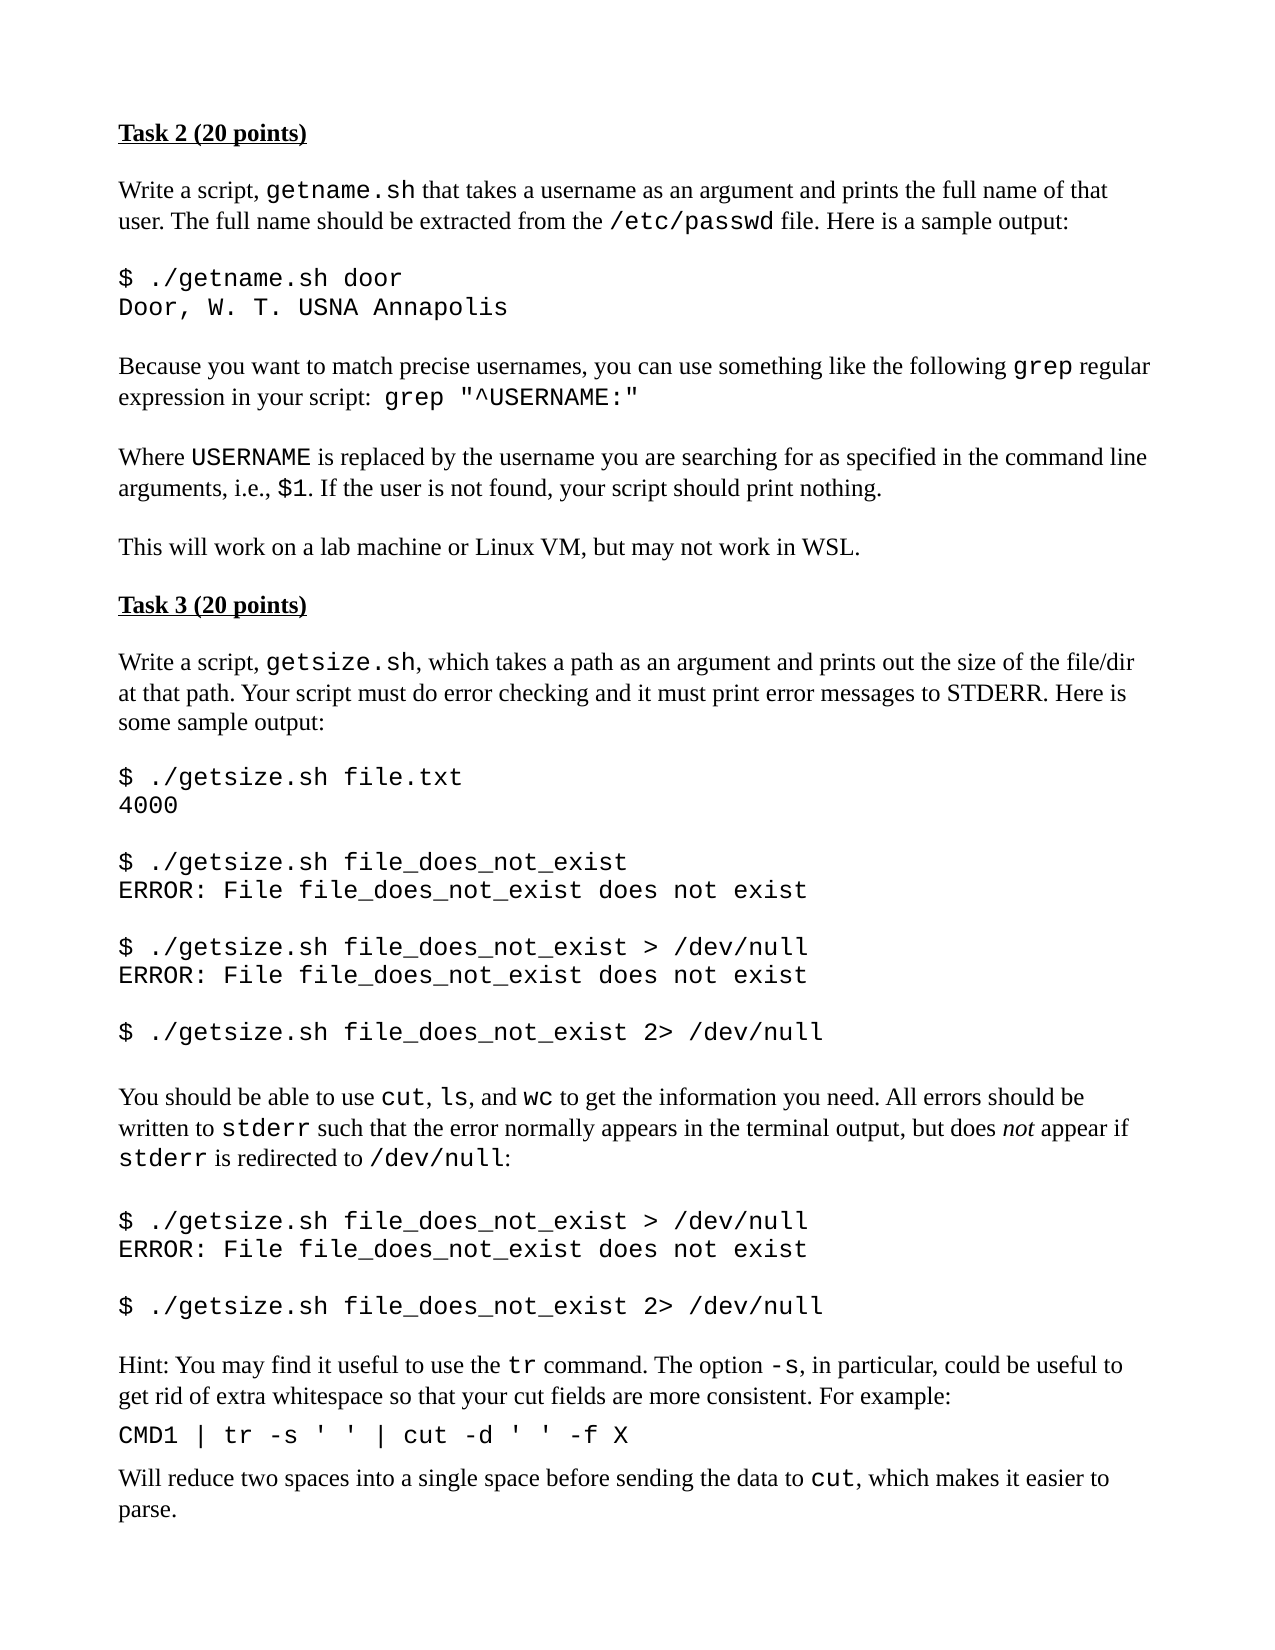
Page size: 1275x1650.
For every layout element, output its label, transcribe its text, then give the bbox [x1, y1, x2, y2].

text $ ./getsize.sh file_does_not_exist [118, 849, 1157, 878]
text $ ./getsize.sh file_does_not_exist 2> /dev/null [118, 1019, 1157, 1048]
text CMD1 | tr -s ' ' | cut -d ' ' -f X [118, 1422, 1157, 1451]
text Door, W. T. USNA Annapolis [118, 294, 1157, 323]
text Where USERNAME is replaced by the username you are searching for as specified in the command line arguments, i.e., $1. If the user is not found, your script should print nothing. [118, 442, 1157, 503]
text $ ./getname.sh door [118, 266, 1157, 294]
text Hint: You may find it useful to use the tr command. The option -s, in particular, could be useful to get rid of extra whitespace so that your cut fields are more consistent. For example: [118, 1350, 1157, 1410]
text ERROR: File file_does_not_exist does not exist [118, 1237, 1157, 1265]
text Because you want to match precise usernames, you can use something like the following grep regular expression in your script: grep "^USERNAME:" [118, 351, 1157, 413]
text 4000 [118, 793, 1157, 821]
text Write a script, getsize.sh, which takes a path as an argument and prints out the size of the file/dir at that path. Your script must do error checking and it must print error messages to STDERR. Here is some sample output: [118, 647, 1157, 736]
text Will reduce two spaces into a single space before sending the data to cut, which makes it easier to parse. [118, 1463, 1157, 1523]
text You should be able to use cut, ls, and wc to get the information you need. All errors should be written to stderr such that the error normally appears in the terminal output, but does not appear if stderr is redirected to /dev/null: [118, 1082, 1157, 1174]
text ERROR: File file_does_not_exist does not exist [118, 963, 1157, 991]
text Write a script, getname.sh that takes a username as an argument and prints the full name of that user. The full name should be extracted from the /etc/passwd file. Here is a sample output: [118, 176, 1157, 237]
text $ ./getsize.sh file_does_not_exist > /dev/null [118, 1208, 1157, 1237]
text $ ./getsize.sh file.txt [118, 764, 1157, 793]
text $ ./getsize.sh file_does_not_exist > /dev/null [118, 934, 1157, 963]
text This will work on a lab machine or Linux VM, but may not work in WSL. [118, 532, 1157, 561]
text Task 3 (20 points) [118, 590, 1157, 618]
text ERROR: File file_does_not_exist does not exist [118, 878, 1157, 906]
text Task 2 (20 points) [118, 118, 1157, 147]
text $ ./getsize.sh file_does_not_exist 2> /dev/null [118, 1293, 1157, 1322]
